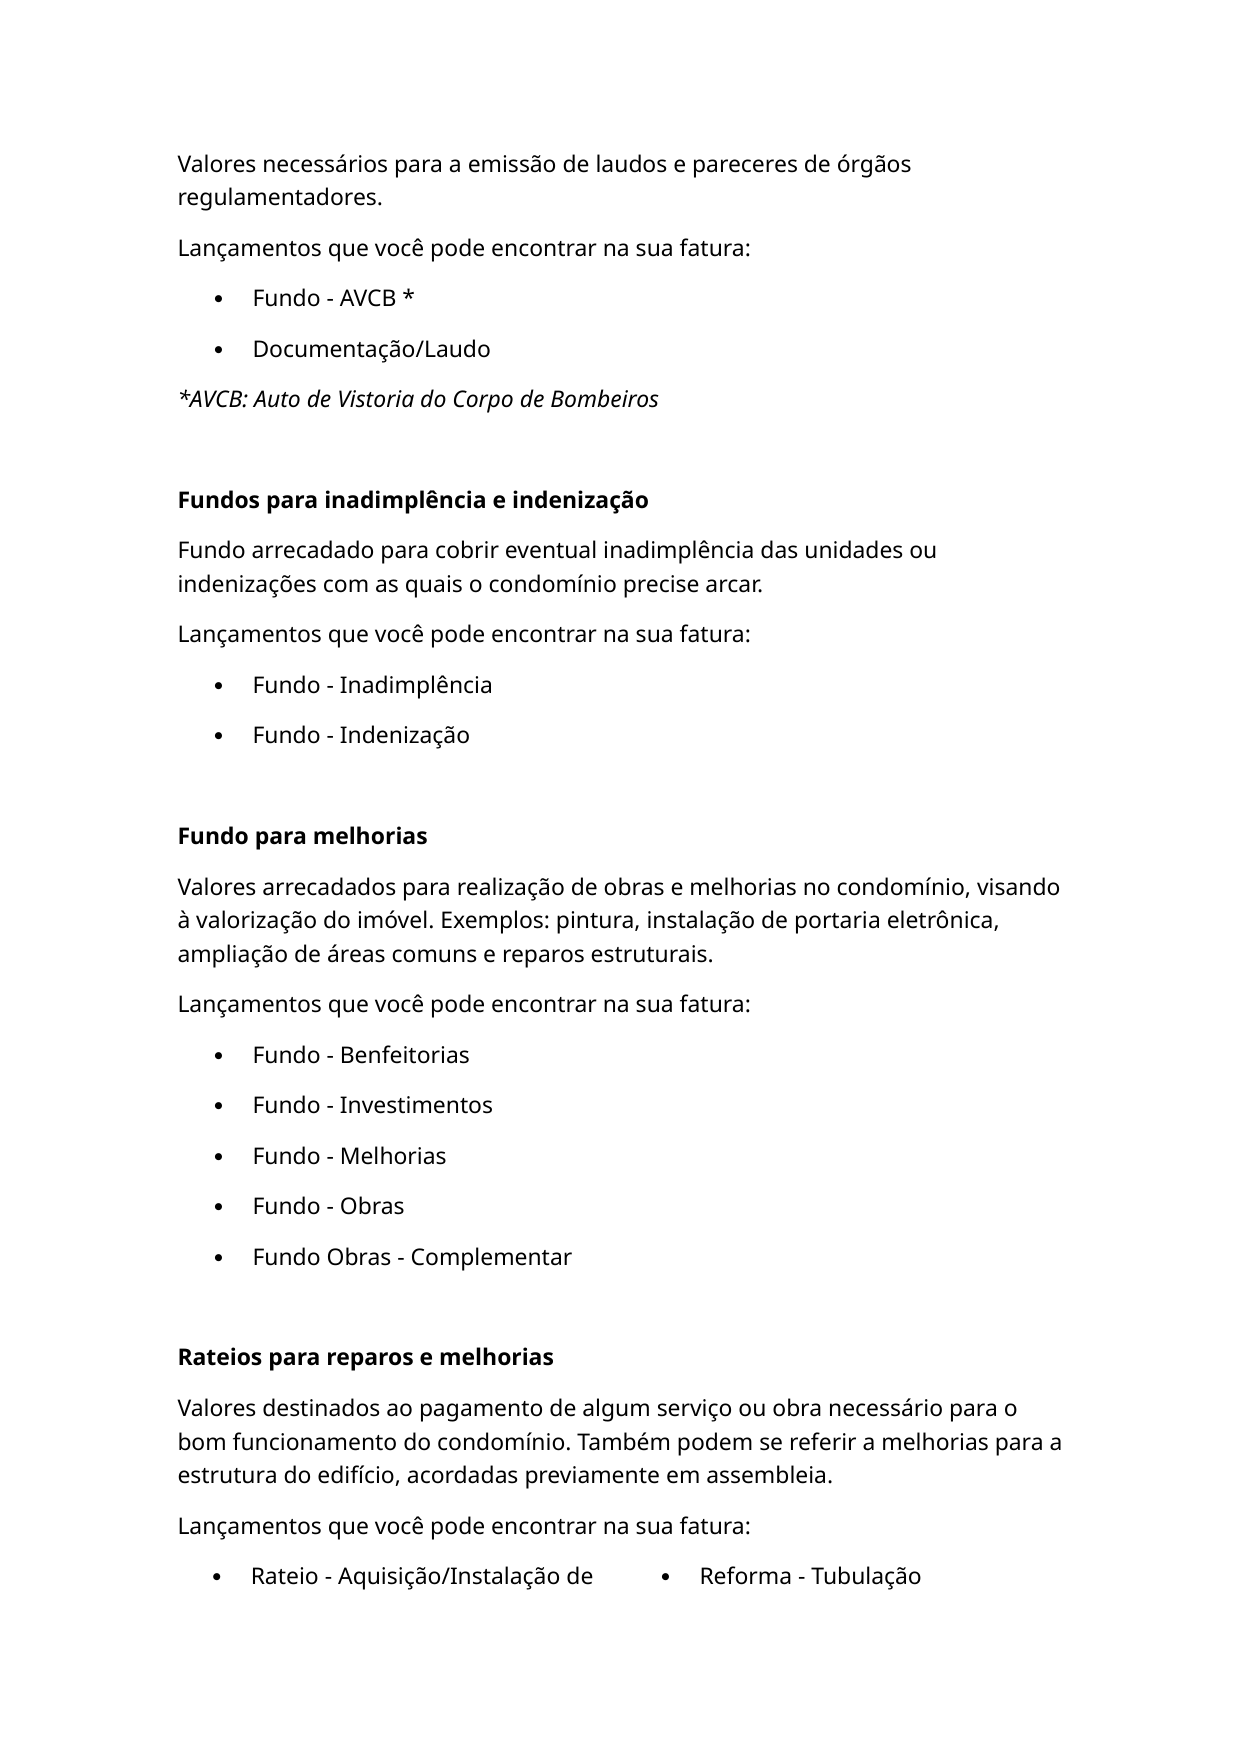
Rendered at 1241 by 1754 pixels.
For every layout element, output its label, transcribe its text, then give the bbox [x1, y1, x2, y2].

list Fundo - Investimentos [215, 1089, 1063, 1121]
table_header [624, 1560, 1062, 1591]
text Fundo para melhorias [177, 820, 1063, 851]
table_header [176, 1560, 624, 1591]
list Fundo - Obras [215, 1190, 1063, 1221]
text Lançamentos que você pode encontrar na sua fatura: [177, 618, 1063, 650]
text Lançamentos que você pode encontrar na sua fatura: [177, 1510, 1063, 1541]
list Fundo - Melhorias [215, 1140, 1063, 1171]
text Lançamentos que você pode encontrar na sua fatura: [177, 988, 1063, 1020]
list Fundo - AVCB * [215, 282, 1063, 313]
list Documentação/Laudo [215, 333, 1063, 364]
text Valores necessários para a emissão de laudos e pareceres de órgãos regulamentadores. [177, 148, 1063, 213]
list Fundo - Benfeitorias [215, 1039, 1063, 1070]
text Fundo arrecadado para cobrir eventual inadimplência das unidades ou indenizações com as quais o condomínio precise arcar. [177, 534, 1063, 599]
text Fundos para inadimplência e indenização [177, 484, 1063, 515]
list Fundo - Indenização [215, 719, 1063, 751]
text Valores arrecadados para realização de obras e melhorias no condomínio, visando à valorização do imóvel. Exemplos: pintura, instalação de portaria eletrônica, ampliação de áreas comuns e reparos estruturais. [177, 871, 1063, 969]
text Valores destinados ao pagamento de algum serviço ou obra necessário para o bom funcionamento do condomínio. Também podem se referir a melhorias para a estrutura do edifício, acordadas previamente em assembleia. [177, 1392, 1063, 1491]
text *AVCB: Auto de Vistoria do Corpo de Bombeiros [177, 383, 1063, 414]
text Lançamentos que você pode encontrar na sua fatura: [177, 232, 1063, 263]
list Fundo - Inadimplência [215, 669, 1063, 700]
list Fundo Obras - Complementar [215, 1241, 1063, 1272]
text Rateios para reparos e melhorias [177, 1341, 1063, 1373]
